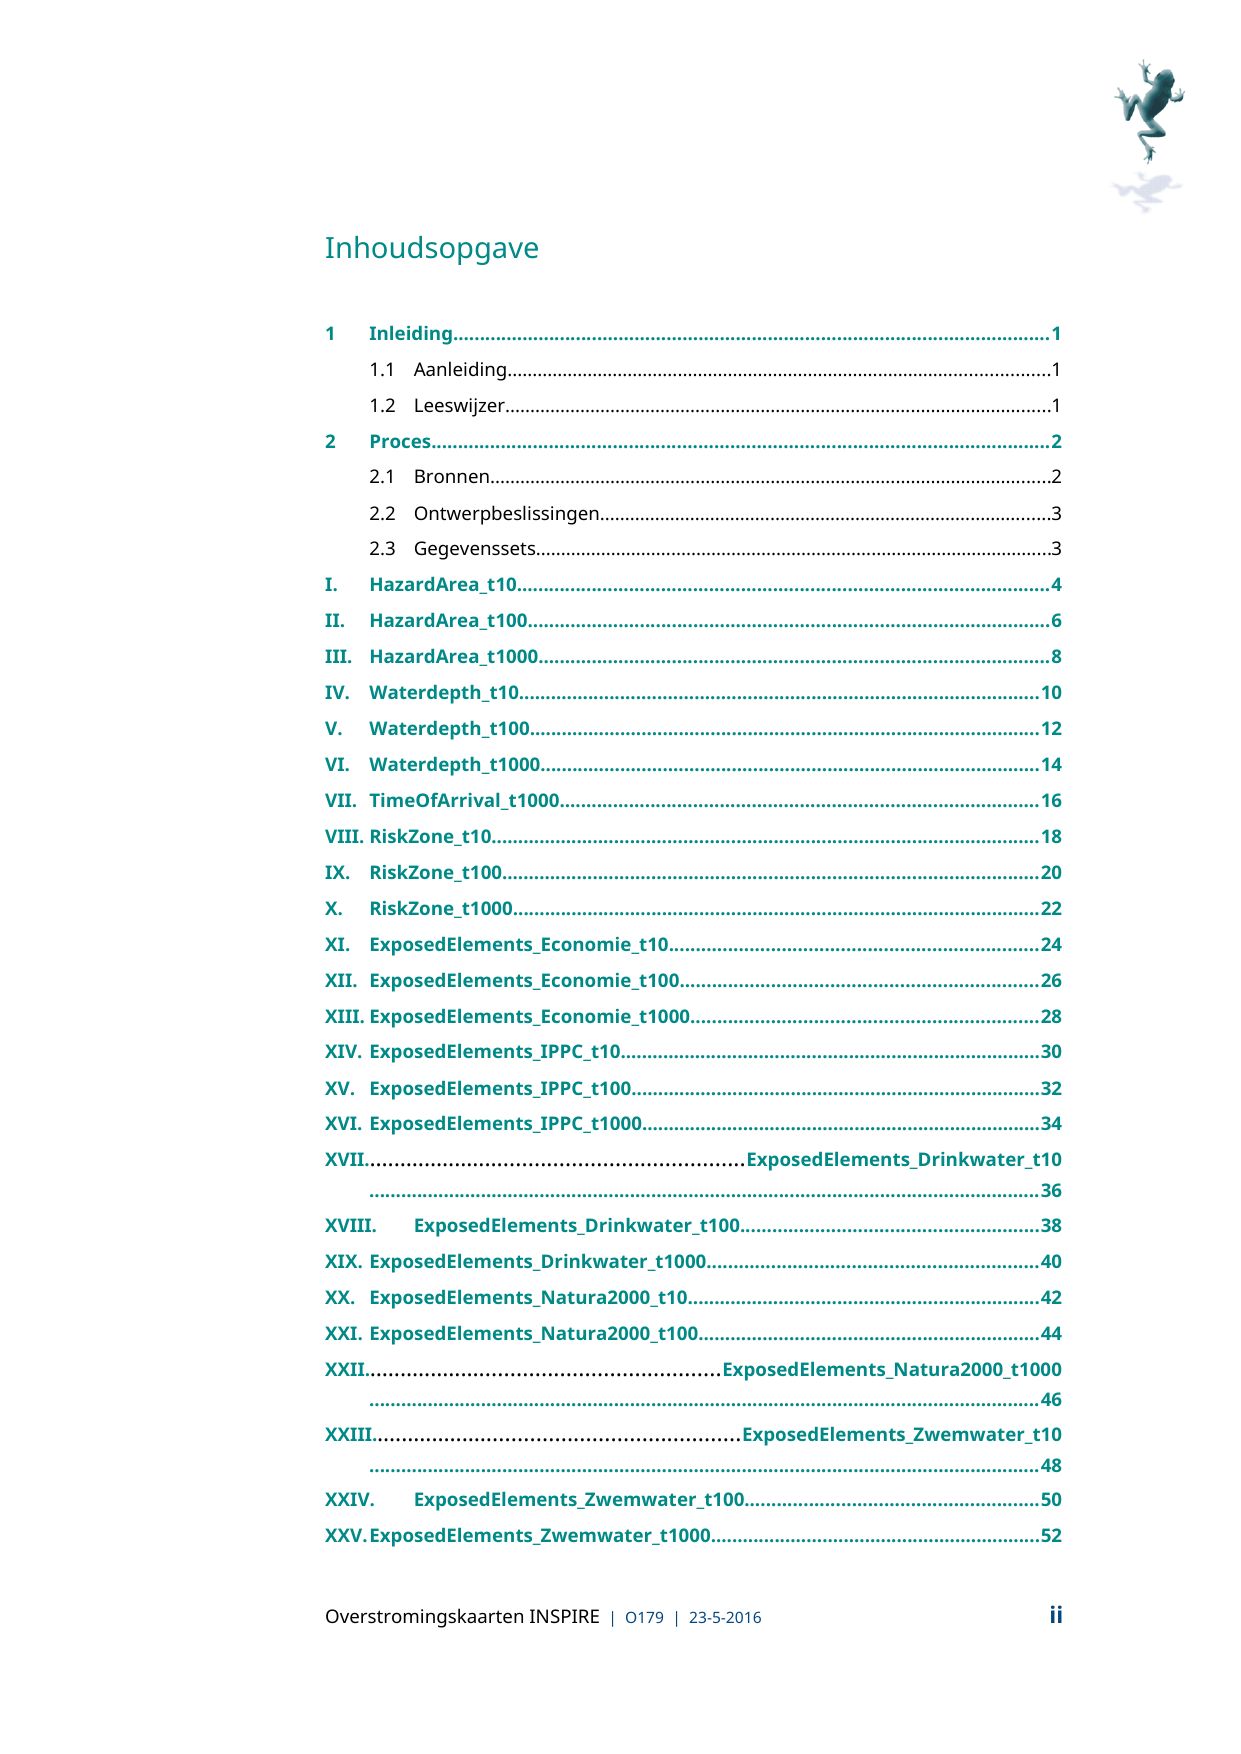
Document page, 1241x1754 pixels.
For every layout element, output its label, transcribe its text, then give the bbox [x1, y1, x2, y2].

text XIII. ExposedElements_Economie_t1000 28 [325, 1003, 1063, 1028]
text X. RiskZone_t1000 22 [325, 895, 1063, 921]
text VI. Waterdepth_t1000 14 [325, 751, 1063, 777]
text VIII. RiskZone_t10 18 [325, 823, 1063, 849]
text XIV. ExposedElements_IPPC_t10 30 [325, 1039, 1063, 1064]
text 1.2 Leeswijzer 1 [369, 392, 1063, 417]
text XXIII. ExposedElements_Zwemwater_t10 48 [325, 1421, 1063, 1477]
text 1.1 Aanleiding 1 [369, 356, 1063, 382]
text XXIV. ExposedElements_Zwemwater_t100 50 [325, 1487, 1063, 1512]
text VII. TimeOfArrival_t1000 16 [325, 787, 1063, 813]
text IV. Waterdepth_t10 10 [325, 679, 1063, 705]
text 2.3 Gegevenssets 3 [369, 536, 1063, 561]
text XXV. ExposedElements_Zwemwater_t1000 52 [325, 1523, 1063, 1548]
text I. HazardArea_t10 4 [325, 572, 1063, 597]
text XI. ExposedElements_Economie_t10 24 [325, 931, 1063, 957]
picture [1106, 59, 1185, 216]
text XII. ExposedElements_Economie_t100 26 [325, 967, 1063, 992]
text XVI. ExposedElements_IPPC_t1000 34 [325, 1111, 1063, 1136]
text IX. RiskZone_t100 20 [325, 859, 1063, 885]
text II. HazardArea_t100 6 [325, 608, 1063, 633]
text 2.1 Bronnen 2 [369, 464, 1063, 489]
text XXII. ExposedElements_Natura2000_t1000 46 [325, 1356, 1063, 1412]
text III. HazardArea_t1000 8 [325, 643, 1063, 669]
text XVII. ExposedElements_Drinkwater_t10 36 [325, 1147, 1063, 1203]
subtitle Inhoudsopgave [325, 227, 1063, 267]
text XV. ExposedElements_IPPC_t100 32 [325, 1075, 1063, 1100]
text 2 Proces 2 [325, 428, 1063, 453]
text V. Waterdepth_t100 12 [325, 715, 1063, 741]
text XVIII. ExposedElements_Drinkwater_t100 38 [325, 1212, 1063, 1238]
text XIX. ExposedElements_Drinkwater_t1000 40 [325, 1248, 1063, 1273]
text XXI. ExposedElements_Natura2000_t100 44 [325, 1320, 1063, 1345]
text 2.2 Ontwerpbeslissingen 3 [369, 500, 1063, 525]
text 1 Inleiding 1 [325, 320, 1063, 346]
text XX. ExposedElements_Natura2000_t10 42 [325, 1284, 1063, 1309]
